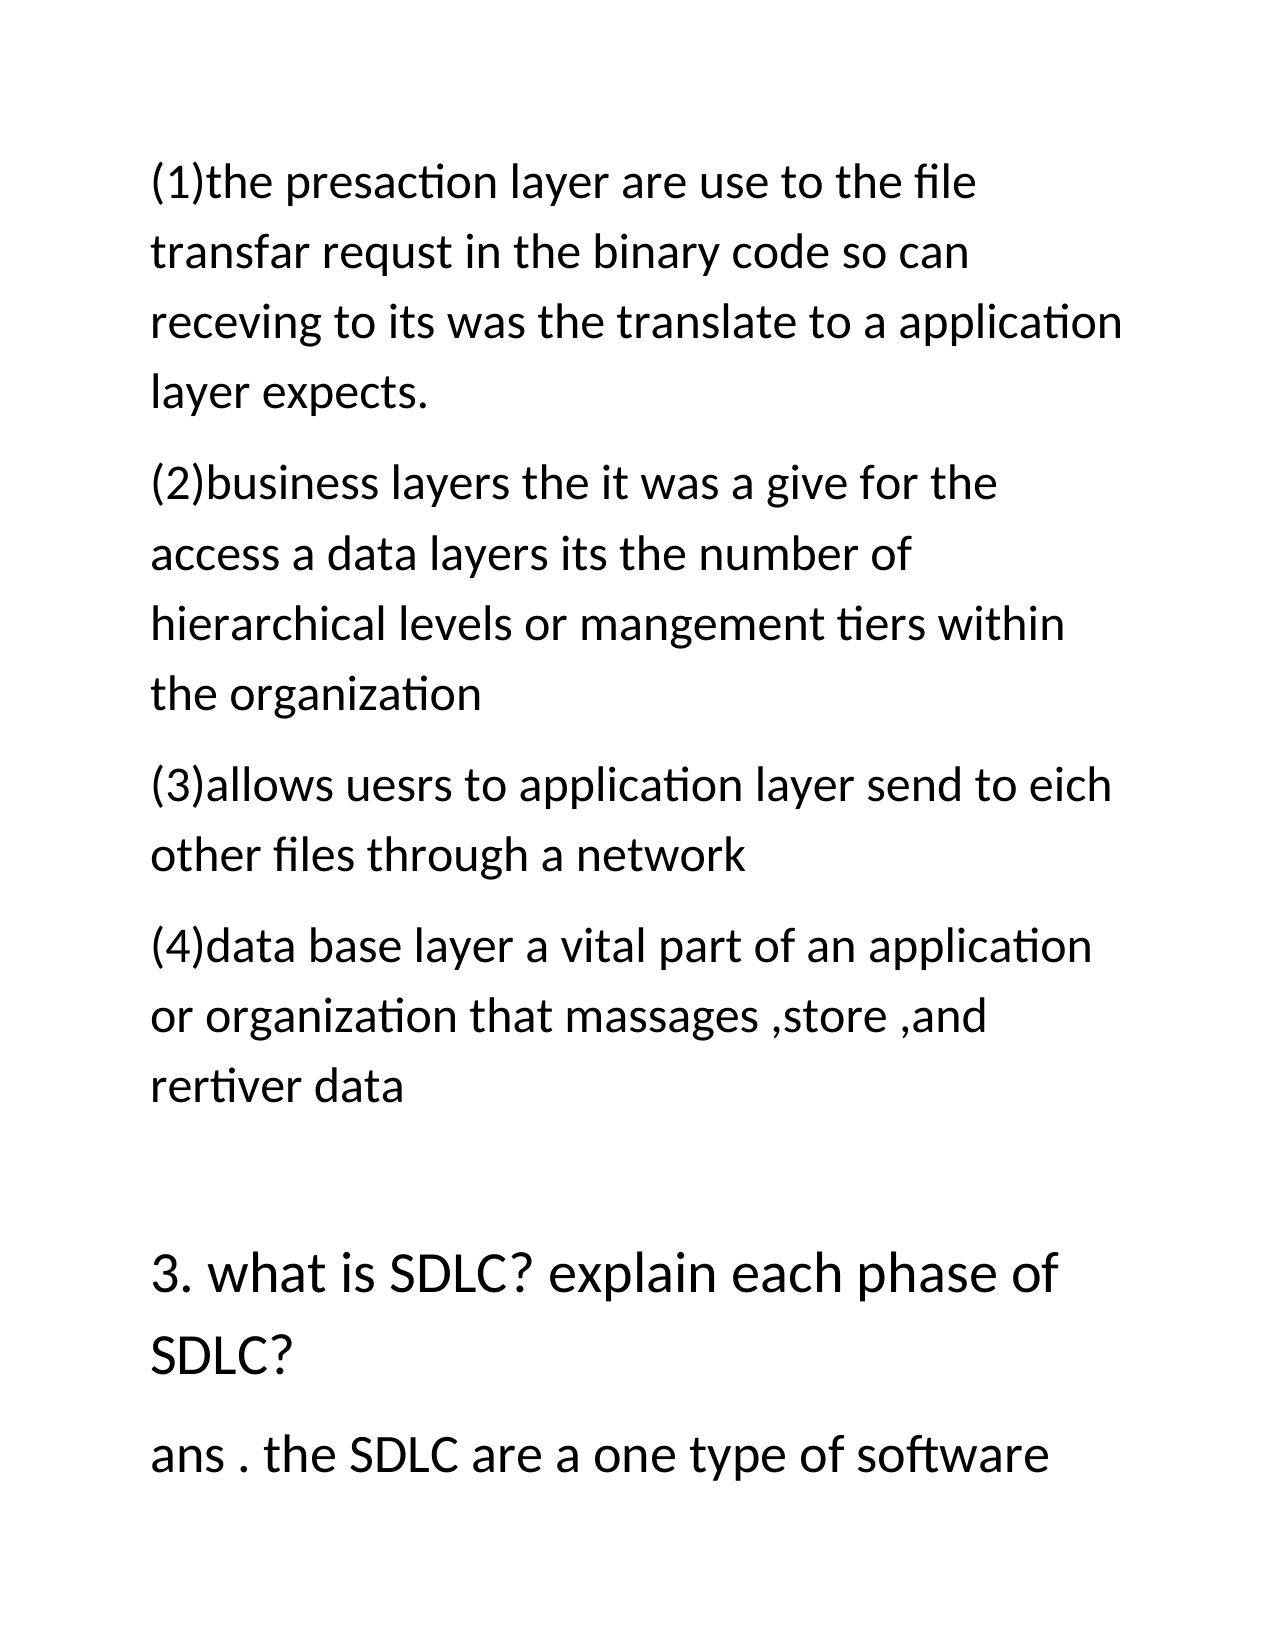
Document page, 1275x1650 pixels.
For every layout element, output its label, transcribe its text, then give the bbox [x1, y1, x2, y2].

text (3)allows uesrs to application layer send to eich other files through a network [150, 752, 1125, 884]
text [150, 1420, 1125, 1486]
text (2)business layers the it was a give for the access a data layers its the number of hierarchical levels or mangement tiers within the organization [150, 451, 1125, 723]
text (1)the presaction layer are use to the file transfar requst in the binary code so can receving to its was the translate to a application layer expects. [150, 150, 1125, 421]
text (4)data base layer a vital part of an application or organization that massages ,store ,and rertiver data [150, 913, 1125, 1115]
text 3. what is SDLC? explain each phase of SDLC? [150, 1236, 1125, 1389]
